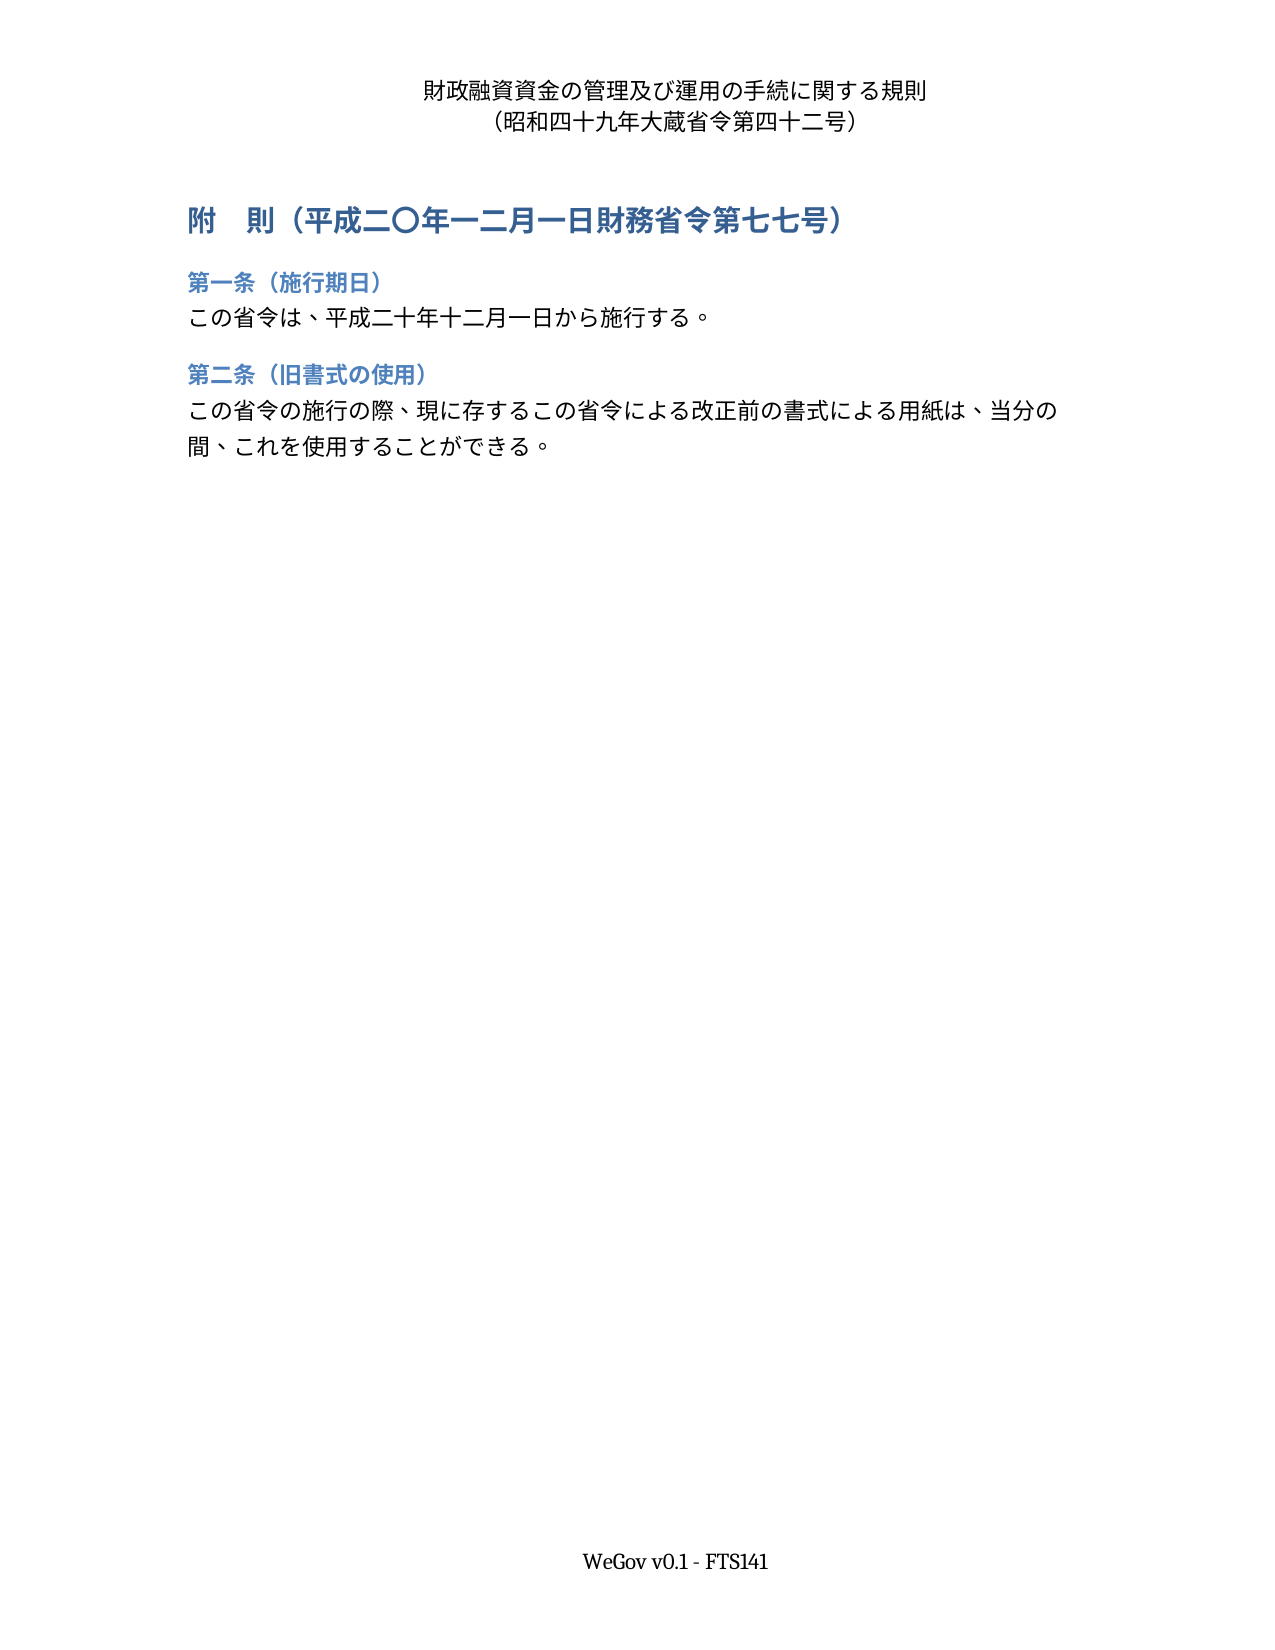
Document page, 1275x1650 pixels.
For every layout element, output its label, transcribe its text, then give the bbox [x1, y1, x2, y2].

text この省令の施行の際、現に存するこの省令による改正前の書式による用紙は、当分の間、これを使用することができる。 [187, 395, 1087, 462]
text この省令は、平成二十年十二月一日から施行する。 [187, 302, 1087, 334]
subtitle 附 則（平成二〇年一二月一日財務省令第七七号） [187, 200, 1087, 240]
subtitle 第一条（施行期日） [187, 266, 1087, 298]
subtitle 第二条（旧書式の使用） [187, 359, 1087, 390]
